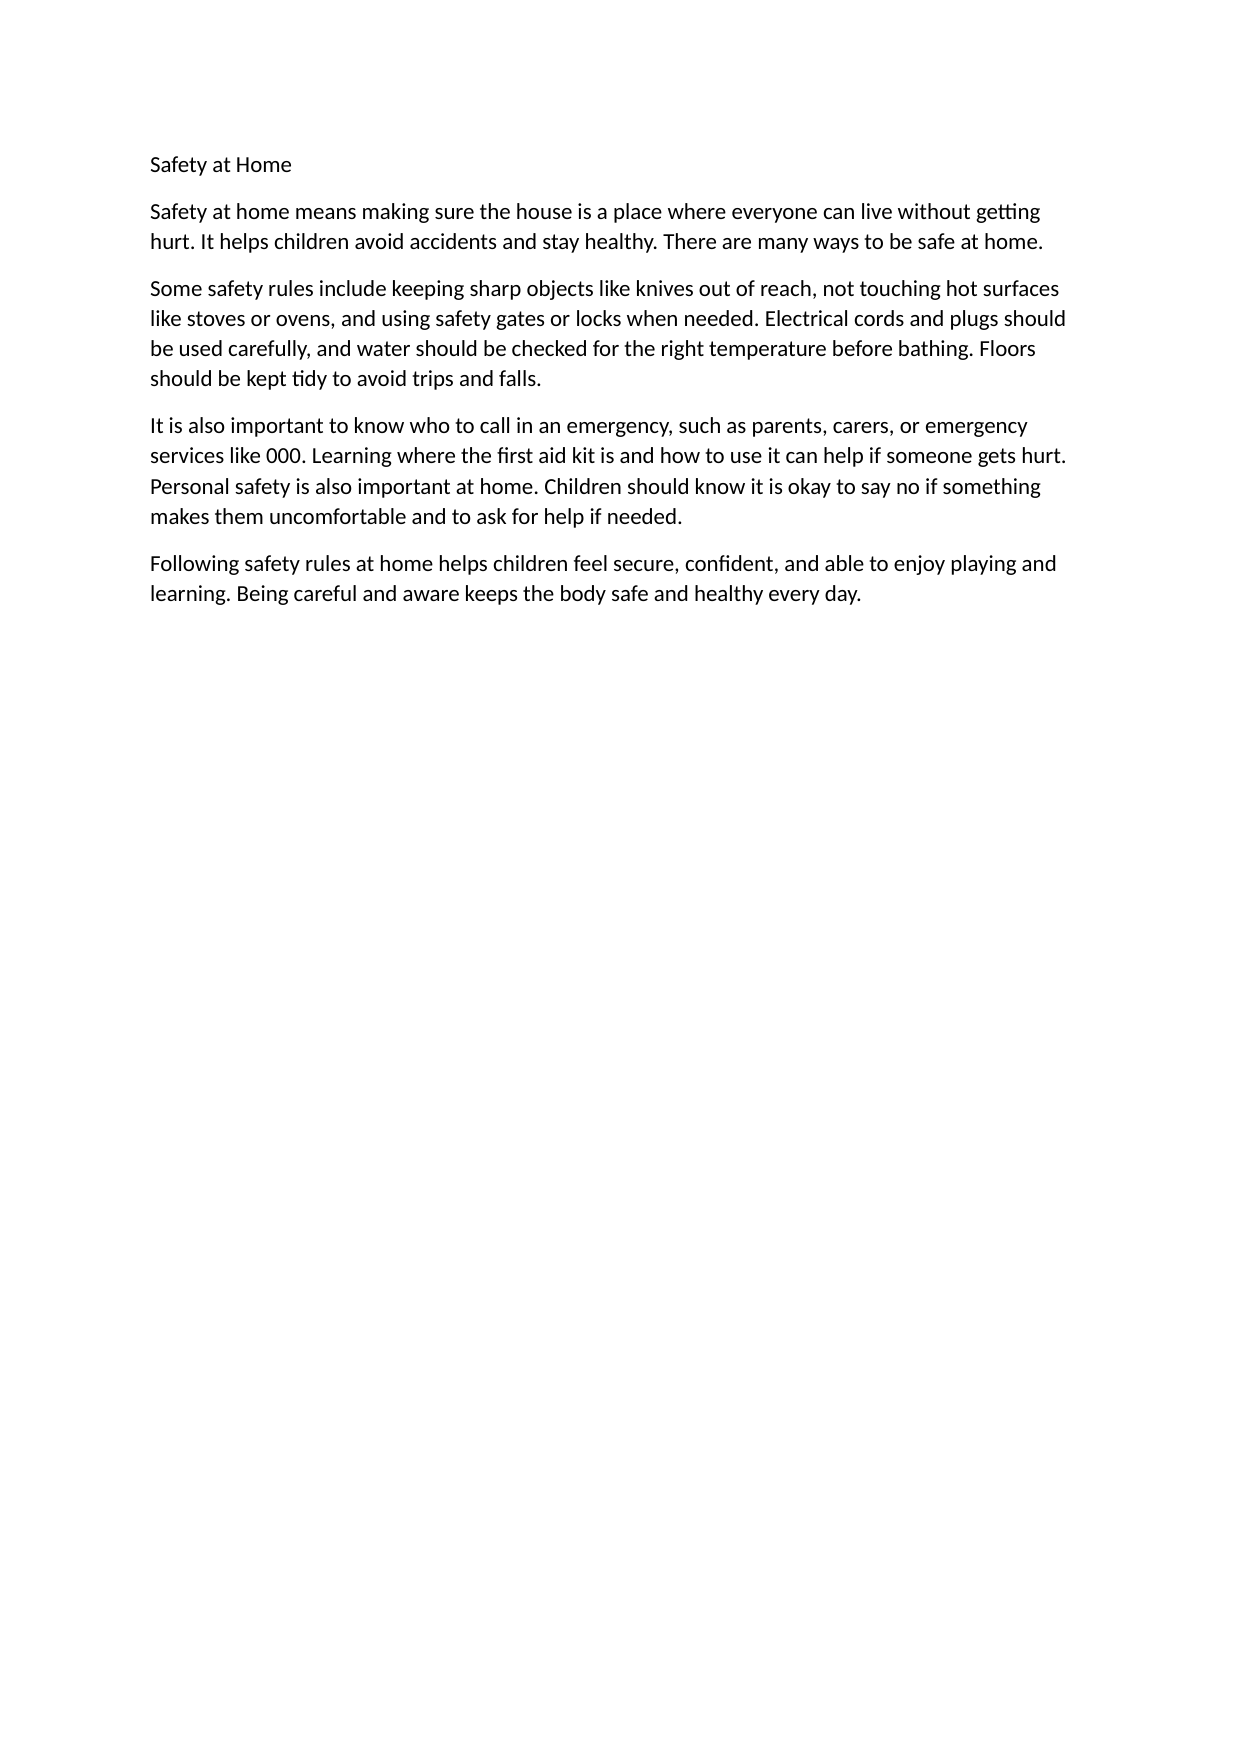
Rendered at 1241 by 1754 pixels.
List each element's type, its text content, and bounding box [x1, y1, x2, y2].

text Safety at home means making sure the house is a place where everyone can live without getting hurt. It helps children avoid accidents and stay healthy. There are many ways to be safe at home. [150, 197, 1090, 255]
text It is also important to know who to call in an emergency, such as parents, carers, or emergency services like 000. Learning where the first aid kit is and how to use it can help if someone gets hurt. Personal safety is also important at home. Children should know it is okay to say no if something makes them uncomfortable and to ask for help if needed. [150, 411, 1090, 530]
text Following safety rules at home helps children feel secure, confident, and able to enjoy playing and learning. Being careful and aware keeps the body safe and healthy every day. [150, 549, 1090, 607]
text Safety at Home [150, 150, 1090, 178]
text Some safety rules include keeping sharp objects like knives out of reach, not touching hot surfaces like stoves or ovens, and using safety gates or locks when needed. Electrical cords and plugs should be used carefully, and water should be checked for the right temperature before bathing. Floors should be kept tidy to avoid trips and falls. [150, 274, 1090, 393]
